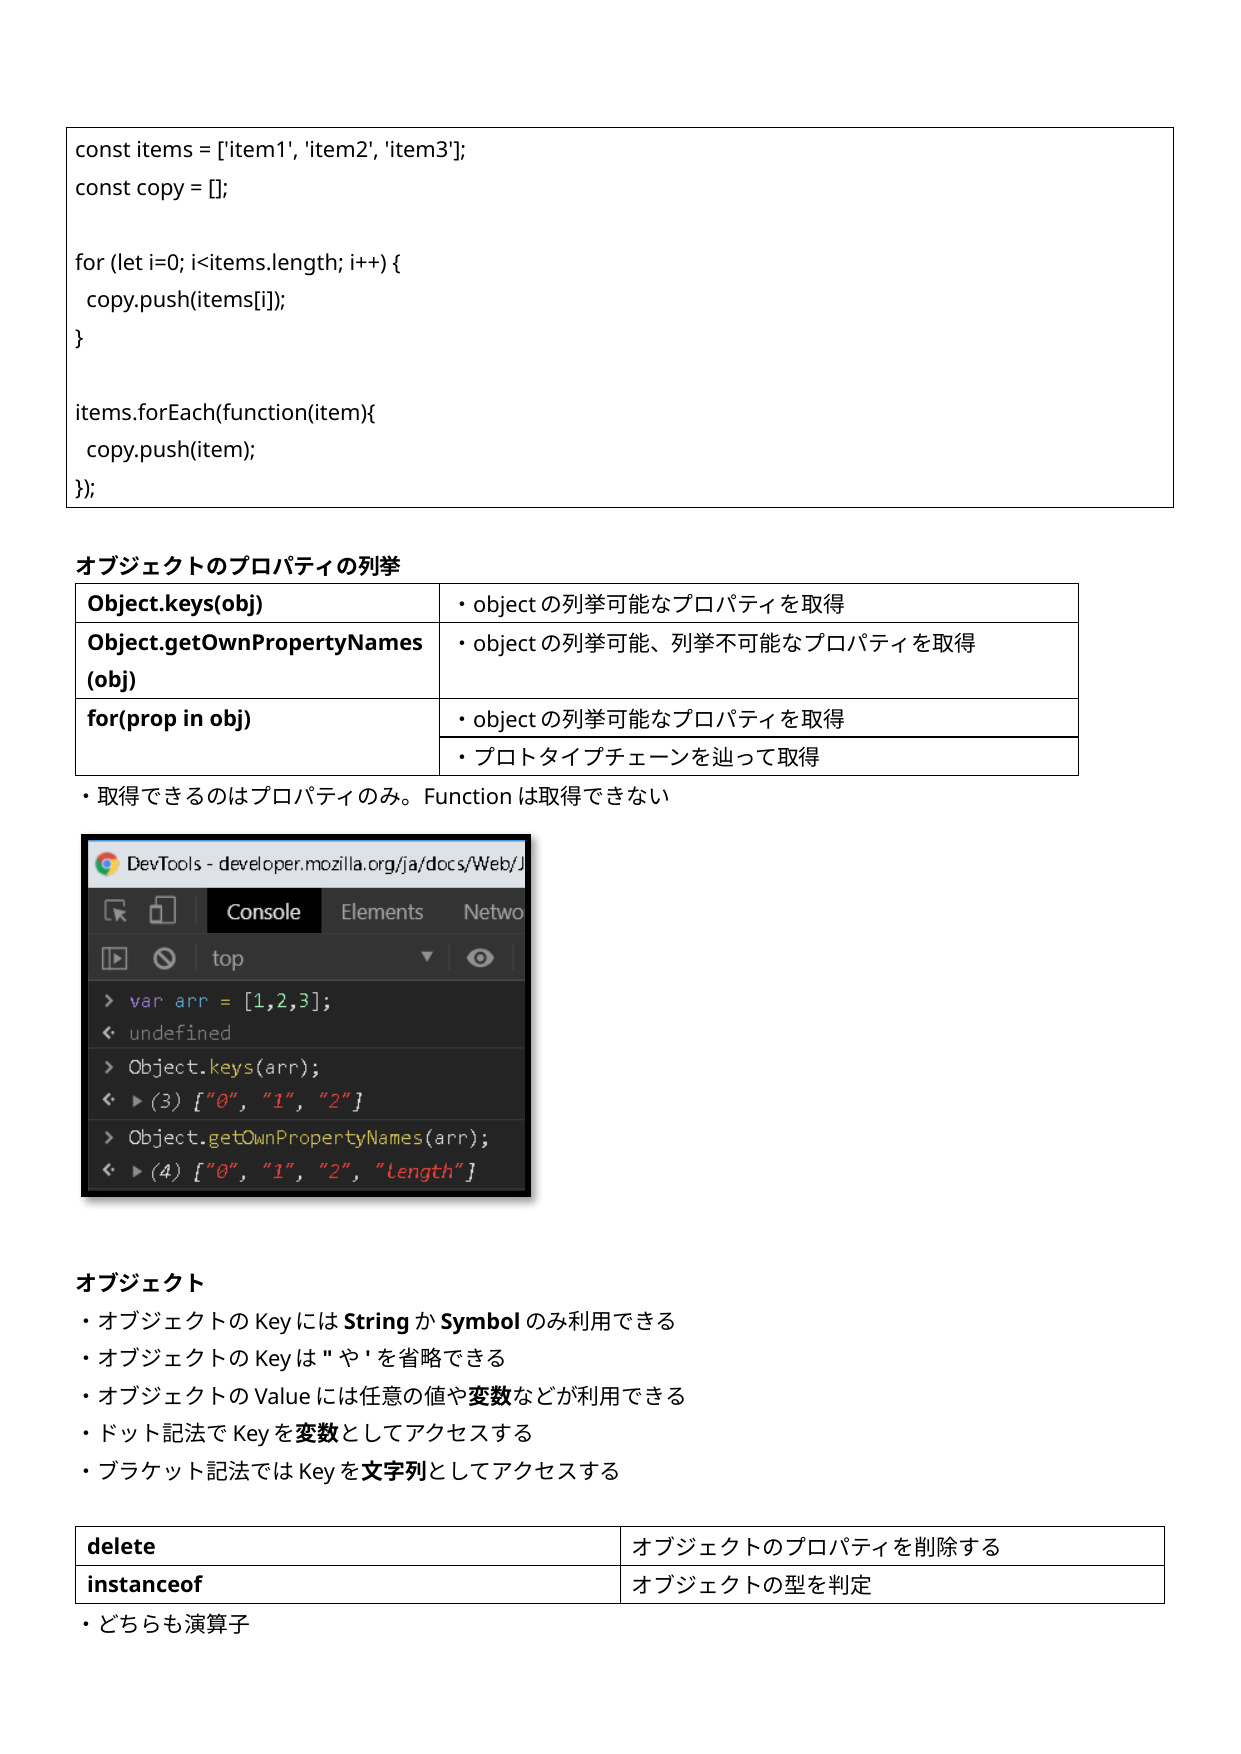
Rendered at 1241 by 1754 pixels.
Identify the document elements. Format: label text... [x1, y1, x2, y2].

text ・オブジェクトのKeyは " や ' を省略できる [75, 1338, 1165, 1376]
table_cell ・objectの列挙可能なプロパティを取得 [440, 699, 1078, 736]
table_header Object.keys(obj) [76, 584, 439, 622]
table_cell ・プロトタイプチェーンを辿って取得 [440, 738, 1078, 775]
text const copy = []; [75, 168, 1165, 205]
picture [88, 840, 525, 1191]
table_cell for(prop in obj) [76, 699, 439, 775]
table_cell ・objectの列挙可能、列挙不可能なプロパティを取得 [440, 623, 1078, 698]
table_cell Object.getOwnPropertyNames(obj) [76, 623, 439, 698]
text for (let i=0; i<items.length; i++) { [75, 243, 1165, 280]
table_header delete [76, 1527, 620, 1564]
text items.forEach(function(item){ [75, 393, 1165, 430]
table_cell オブジェクトの型を判定 [621, 1566, 1164, 1603]
text オブジェクト [75, 1263, 1165, 1301]
text ・オブジェクトのKeyにはStringかSymbolのみ利用できる [75, 1301, 1165, 1338]
table_cell instanceof [76, 1566, 620, 1603]
text ・ドット記法でKeyを変数としてアクセスする [75, 1413, 1165, 1451]
text }); [67, 464, 1173, 507]
text ・オブジェクトのValueには任意の値や変数などが利用できる [75, 1376, 1165, 1413]
table_header オブジェクトのプロパティを削除する [621, 1527, 1164, 1564]
text ・どちらも演算子 [75, 1604, 1165, 1642]
text } [75, 318, 1165, 355]
text ・ブラケット記法ではKeyを文字列としてアクセスする [75, 1451, 1165, 1488]
text const items = ['item1', 'item2', 'item3']; [67, 128, 1173, 168]
table_header ・objectの列挙可能なプロパティを取得 [440, 584, 1078, 622]
text copy.push(item); [75, 430, 1165, 464]
text オブジェクトのプロパティの列挙 [75, 546, 1165, 583]
text copy.push(items[i]); [75, 280, 1165, 318]
text ・取得できるのはプロパティのみ。Functionは取得できない [75, 776, 1165, 813]
